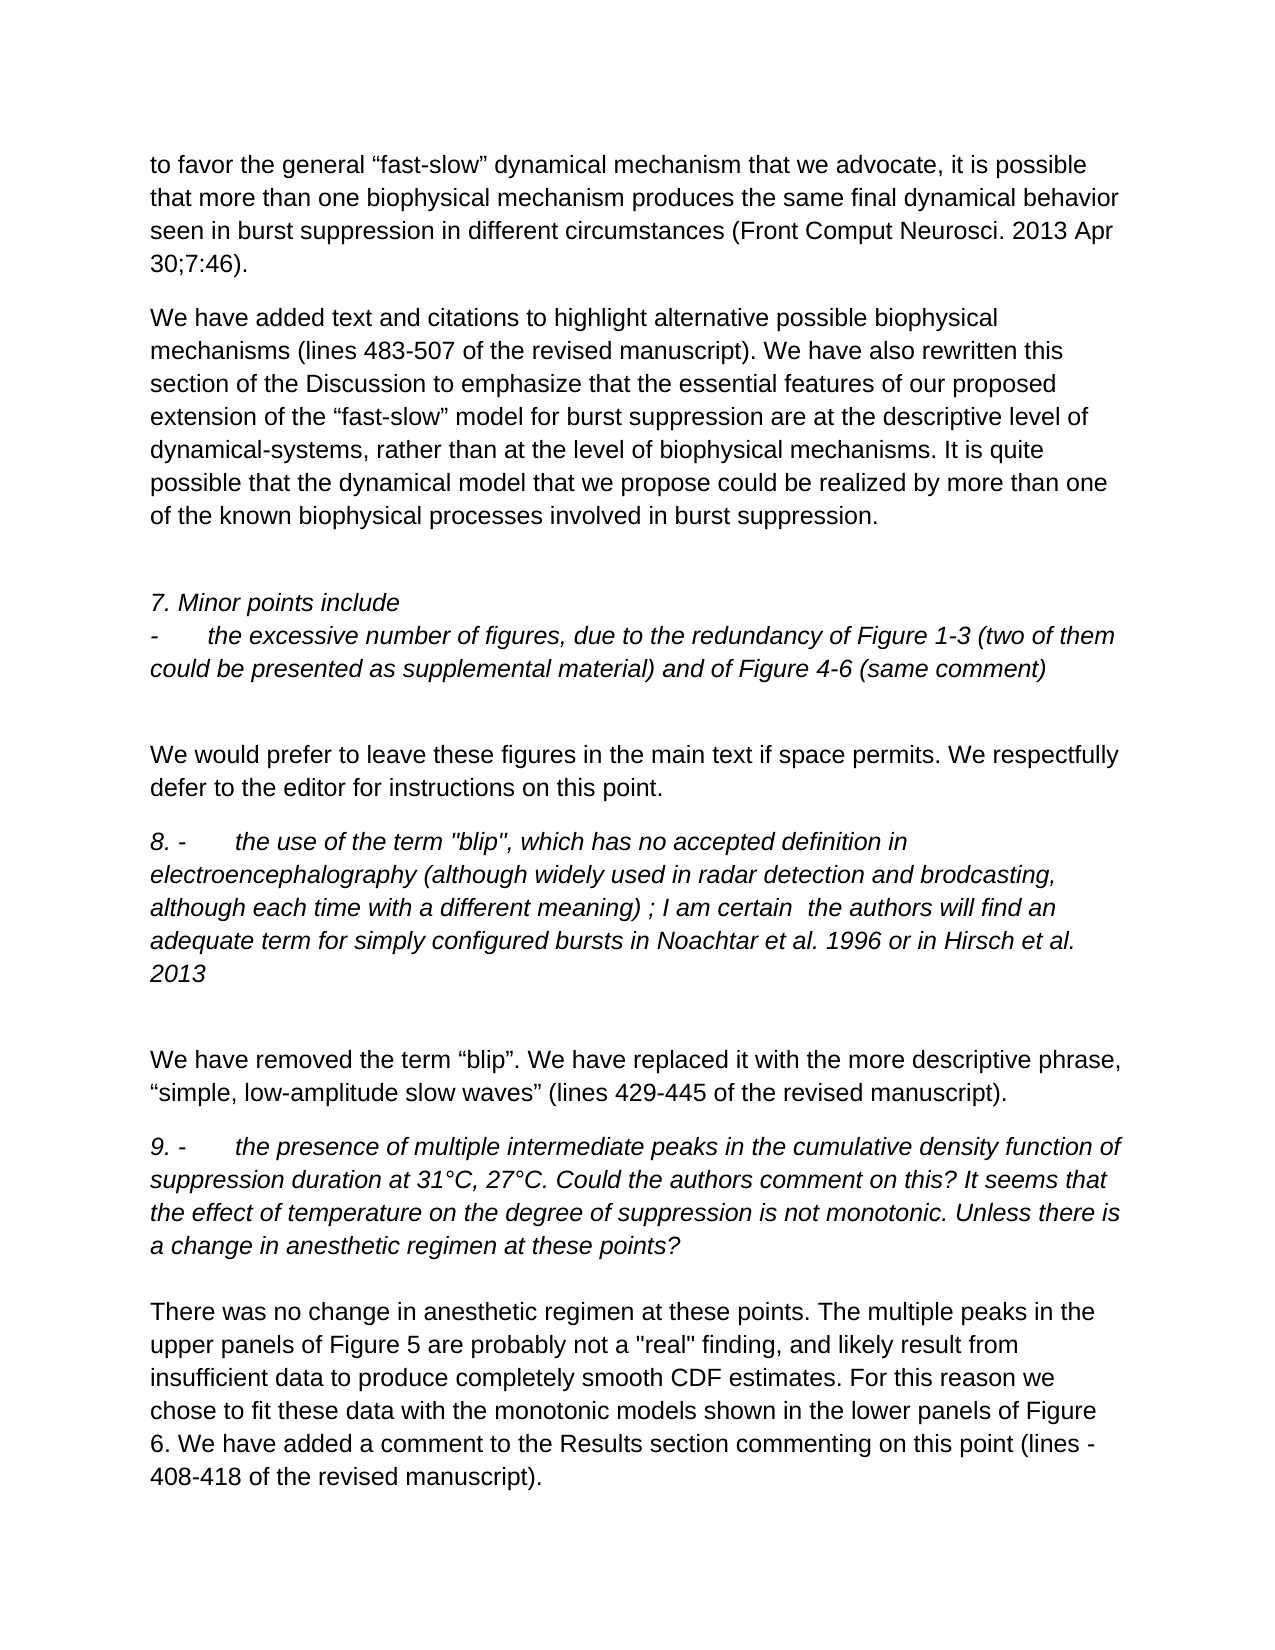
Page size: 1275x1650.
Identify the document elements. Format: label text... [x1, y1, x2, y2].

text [150, 1132, 1125, 1491]
text 8. - the use of the term "blip", which has no accepted definition in electroencephalography (although widely used in radar detection and brodcasting, although each time with a different meaning) ; I am certain the authors will find an adequate term for simply configured bursts in Noachtar et al. 1996 or in Hirsch et al. 2013 [150, 827, 1125, 1020]
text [150, 150, 1125, 278]
text 7. Minor points include - the excessive number of figures, due to the redundancy of Figure 1-3 (two of them could be presented as supplemental material) and of Figure 4-6 (same comment) [150, 555, 1125, 715]
text We would prefer to leave these figures in the main text if space permits. We respectfully defer to the editor for instructions on this point. [150, 740, 1125, 802]
text We have added text and citations to highlight alternative possible biophysical mechanisms (lines 483-507 of the revised manuscript). We have also rewritten this section of the Discussion to emphasize that the essential features of our proposed extension of the “fast-slow” model for burst suppression are at the descriptive level of dynamical-systems, rather than at the level of biophysical mechanisms. It is quite possible that the dynamical model that we propose could be realized by more than one of the known biophysical processes involved in burst suppression. [150, 303, 1125, 530]
text We have removed the term “blip”. We have replaced it with the more descriptive phrase, “simple, low-amplitude slow waves” (lines 429-445 of the revised manuscript). [150, 1045, 1125, 1107]
